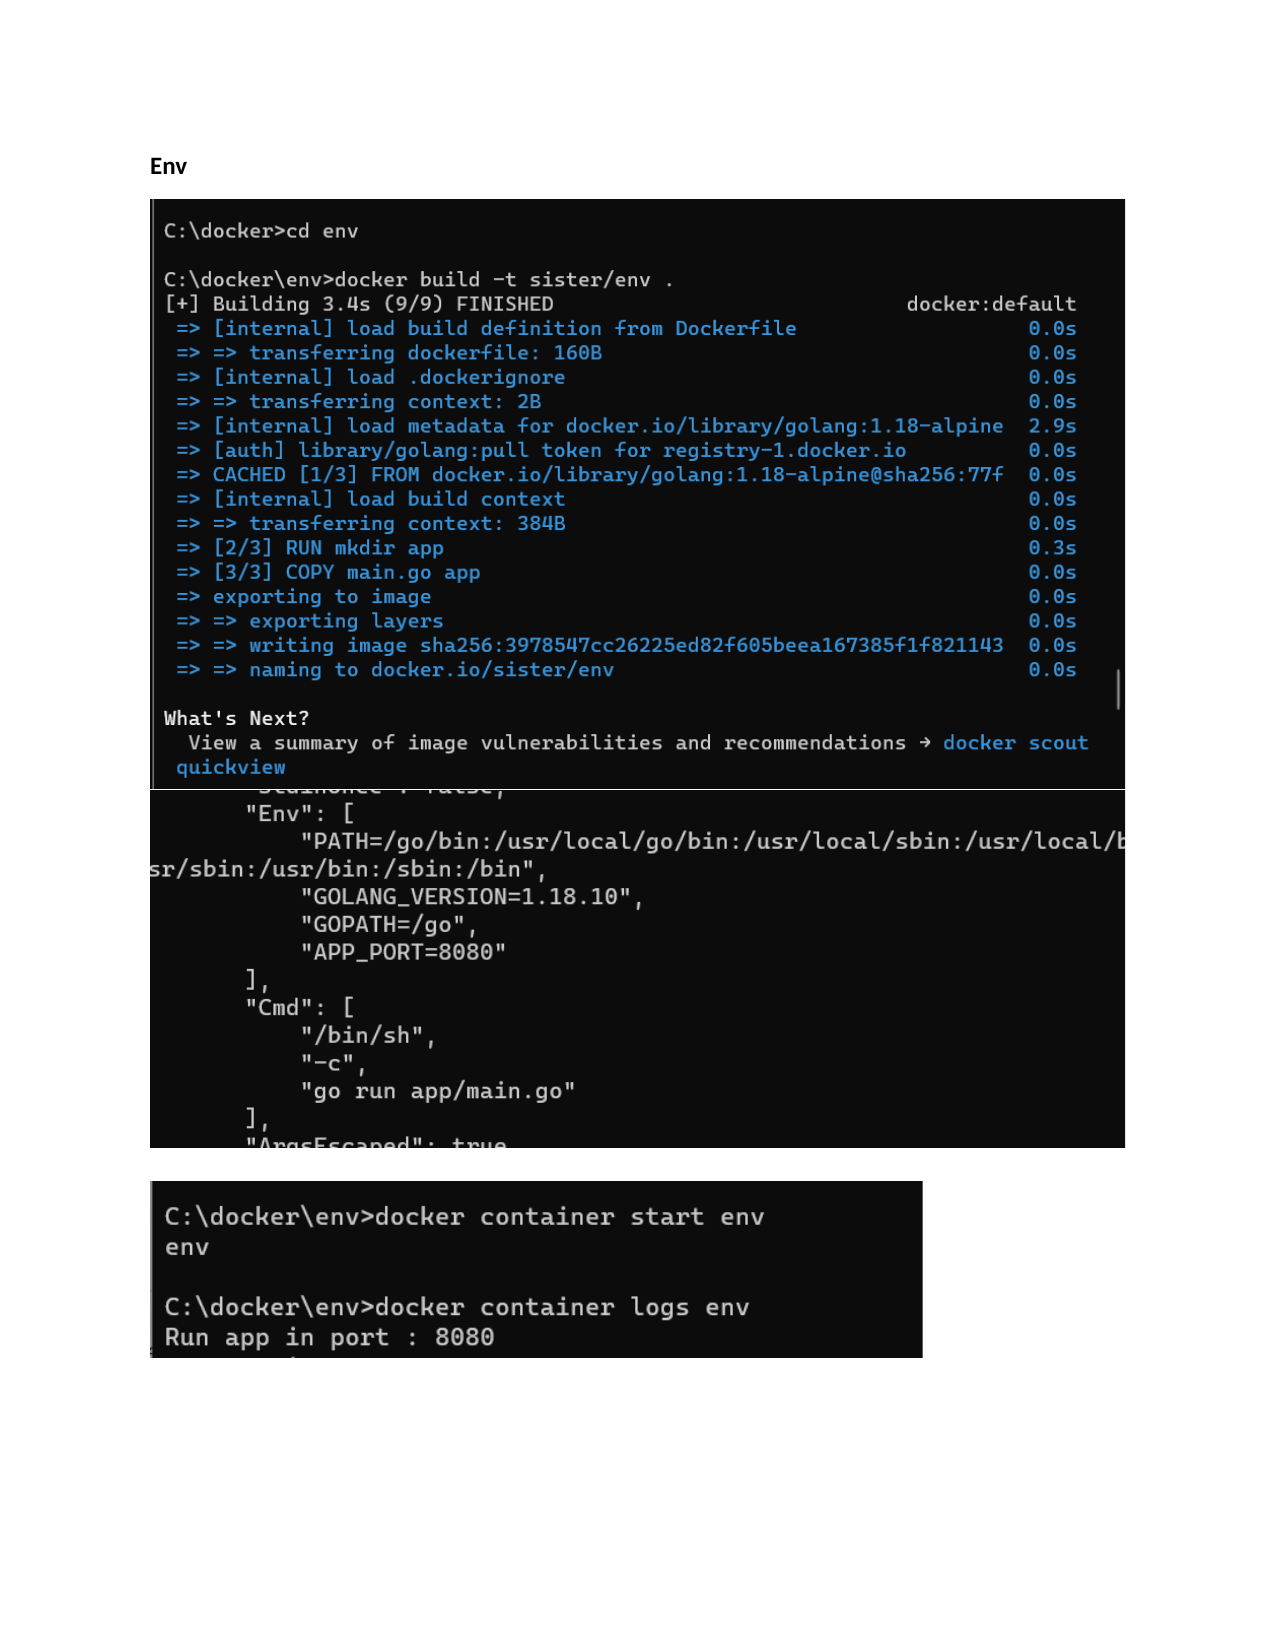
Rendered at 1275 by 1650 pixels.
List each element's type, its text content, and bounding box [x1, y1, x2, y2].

picture [150, 1181, 923, 1358]
picture [150, 199, 1125, 789]
text Env [150, 150, 1125, 181]
picture [150, 790, 1125, 1148]
